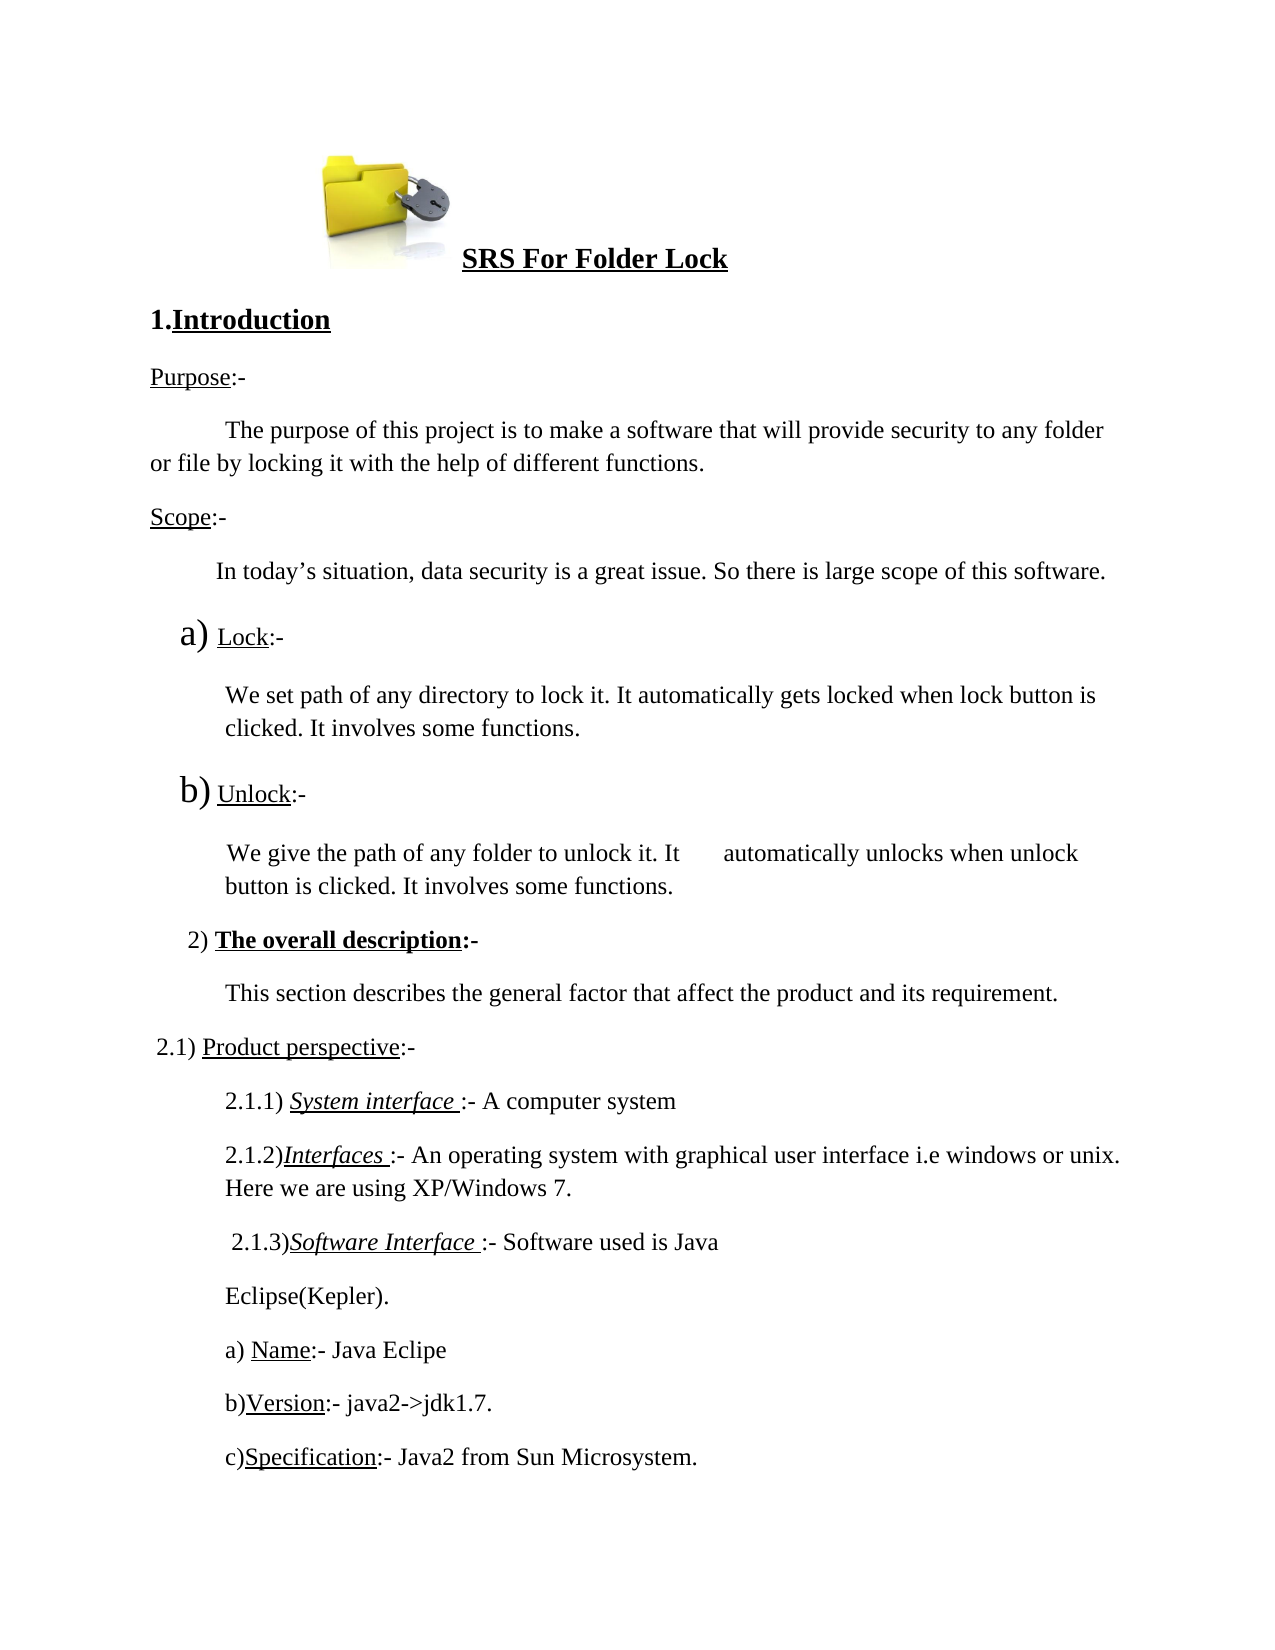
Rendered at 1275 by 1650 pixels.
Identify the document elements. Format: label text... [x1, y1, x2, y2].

text 2.1.1) System interface :- A computer system [150, 1086, 1125, 1115]
text 1.Introduction [150, 302, 1125, 336]
text a) Name:- Java Eclipe [150, 1335, 1125, 1363]
text This section describes the general factor that affect the product and its requirement. [225, 978, 1125, 1007]
text In today’s situation, data security is a great issue. So there is large scope of this software. [216, 556, 1125, 585]
picture [309, 150, 462, 269]
text 2.1.3)Software Interface :- Software used is Java [225, 1227, 1125, 1256]
text We give the path of any folder to unlock it. It automatically unlocks when unlock button is clicked. It involves some functions. [225, 838, 1125, 899]
text Scope:- [150, 502, 1125, 531]
text b)Version:- java2->jdk1.7. [150, 1388, 1125, 1417]
text 2) The overall description:- [187, 925, 1125, 953]
text Eclipse(Kepler). [150, 1281, 1125, 1309]
list Lock:- [179, 610, 1125, 653]
text Purpose:- [150, 362, 1125, 390]
text SRS For Folder Lock [225, 150, 1125, 275]
text We set path of any directory to lock it. It automatically gets locked when lock button is clicked. It involves some functions. [225, 681, 1125, 742]
text 2.1.2)Interfaces :- An operating system with graphical user interface i.e windows or unix. Here we are using XP/Windows 7. [225, 1140, 1125, 1202]
list Unlock:- [179, 767, 1125, 811]
text The purpose of this project is to make a software that will provide security to any folder or file by locking it with the help of different functions. [150, 416, 1125, 477]
text 2.1) Product perspective:- [150, 1032, 1125, 1061]
text c)Specification:- Java2 from Sun Microsystem. [150, 1442, 1125, 1471]
